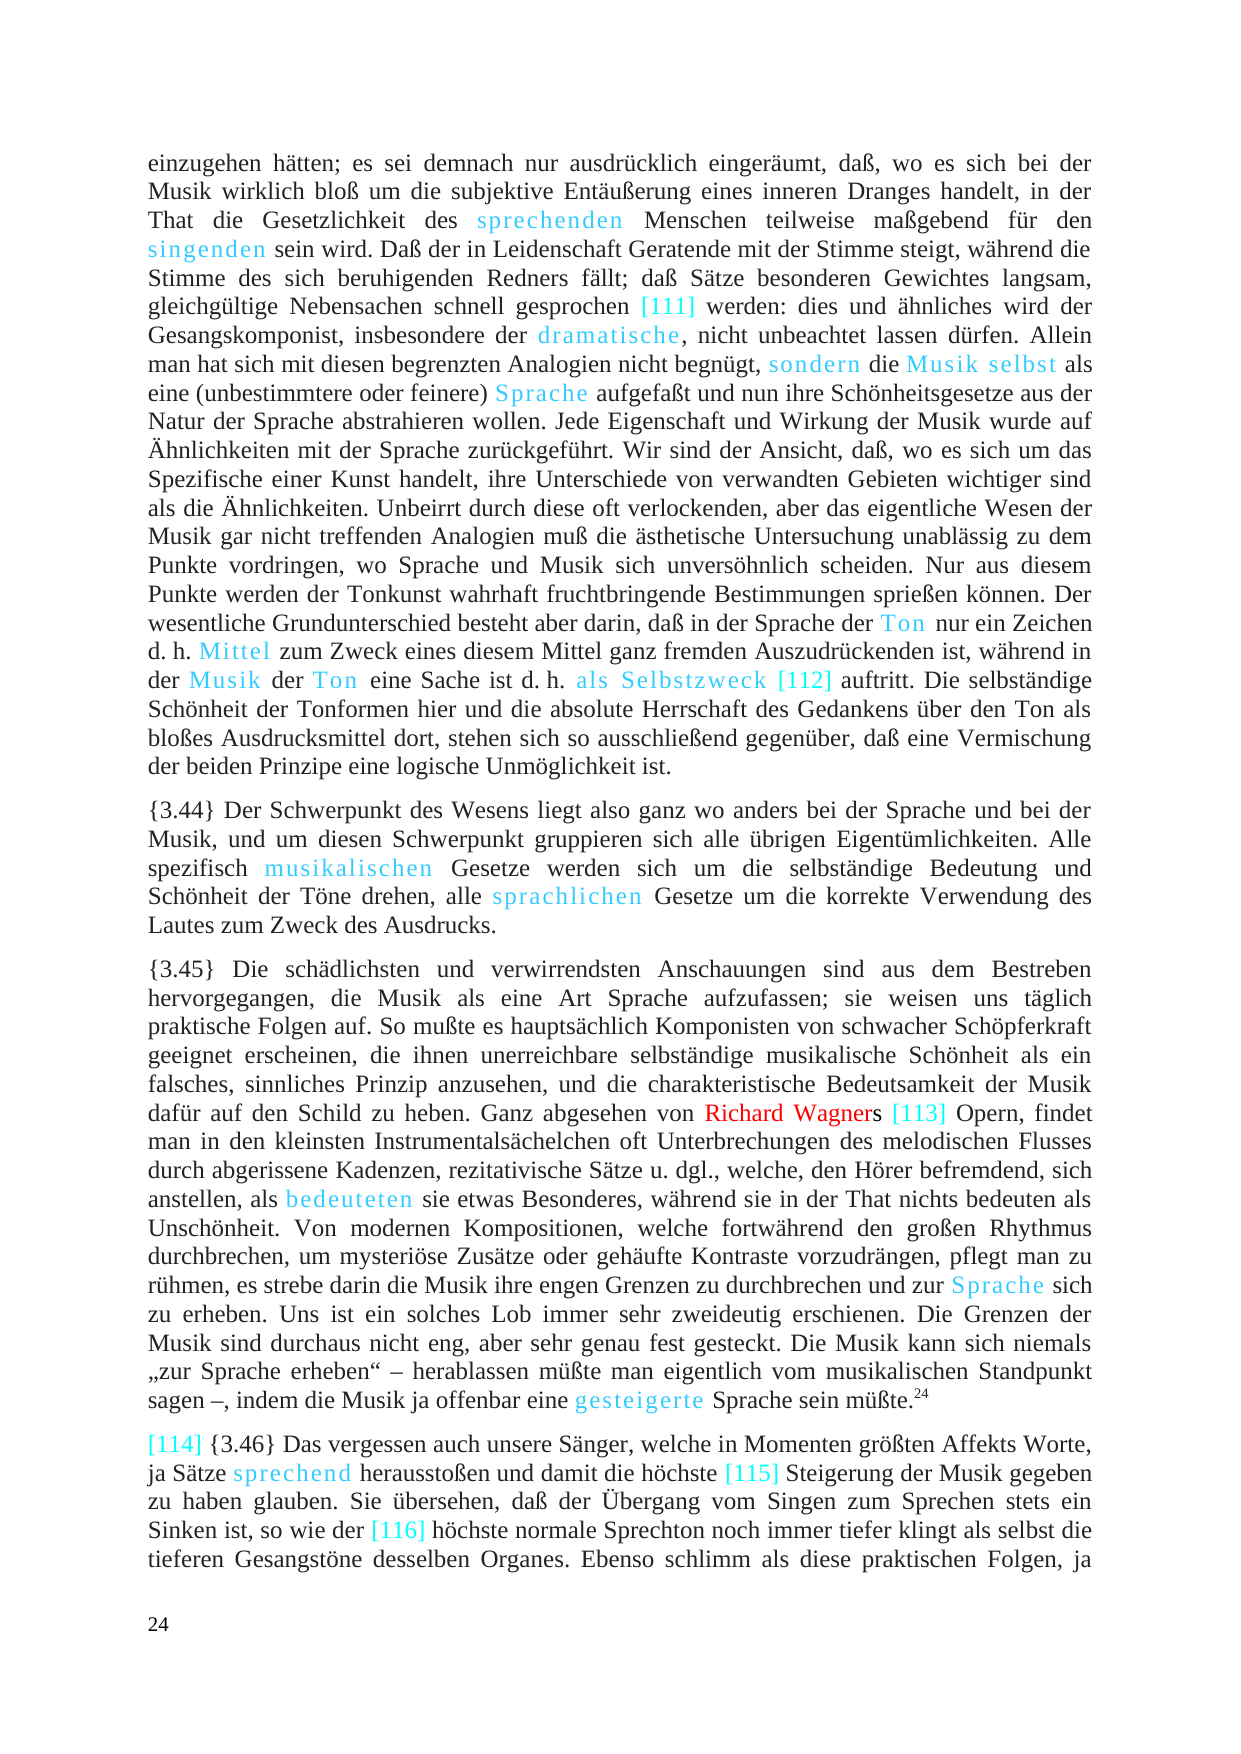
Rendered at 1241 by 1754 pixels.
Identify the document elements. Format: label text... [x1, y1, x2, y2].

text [148, 1429, 1093, 1573]
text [148, 148, 1093, 780]
text {3.45} Die schädlichsten und verwirrendsten Anschauungen sind aus dem Bestreben hervorgegangen, die Musik als eine Art Sprache aufzufassen; sie weisen uns täglich praktische Folgen auf. So mußte es hauptsächlich Komponisten von schwacher Schöpferkraft geeignet erscheinen, die ihnen unerreichbare selbständige musikalische Schönheit als ein falsches, sinnliches Prinzip anzusehen, und die charakteristische Bedeutsamkeit der Musik dafür auf den Schild zu heben. Ganz abgesehen von Richard Wagners [113] Opern, findet man in den kleinsten Instrumentalsächelchen oft Unterbrechungen des melodischen Flusses durch abgerissene Kadenzen, rezitativische Sätze u. dgl., welche, den Hörer befremdend, sich anstellen, als bedeuteten sie etwas Besonderes, während sie in der That nichts bedeuten als Unschönheit. Von modernen Kompositionen, welche fortwährend den großen Rhythmus durchbrechen, um mysteriöse Zusätze oder gehäufte Kontraste vorzudrängen, pflegt man zu rühmen, es strebe darin die Musik ihre engen Grenzen zu durchbrechen und zur Sprache sich zu erheben. Uns ist ein solches Lob immer sehr zweideutig erschienen. Die Grenzen der Musik sind durchaus nicht eng, aber sehr genau fest gesteckt. Die Musik kann sich niemals „zur Sprache erheben“ – herablassen müßte man eigentlich vom musikalischen Standpunkt sagen –, indem die Musik ja offenbar eine gesteigerte Sprache sein müßte. [148, 954, 1093, 1414]
text {3.44} Der Schwerpunkt des Wesens liegt also ganz wo anders bei der Sprache und bei der Musik, und um diesen Schwerpunkt gruppieren sich alle übrigen Eigentümlichkeiten. Alle spezifisch musikalischen Gesetze werden sich um die selbständige Bedeutung und Schönheit der Töne drehen, alle sprachlichen Gesetze um die korrekte Verwendung des Lautes zum Zweck des Ausdrucks. [148, 795, 1093, 939]
